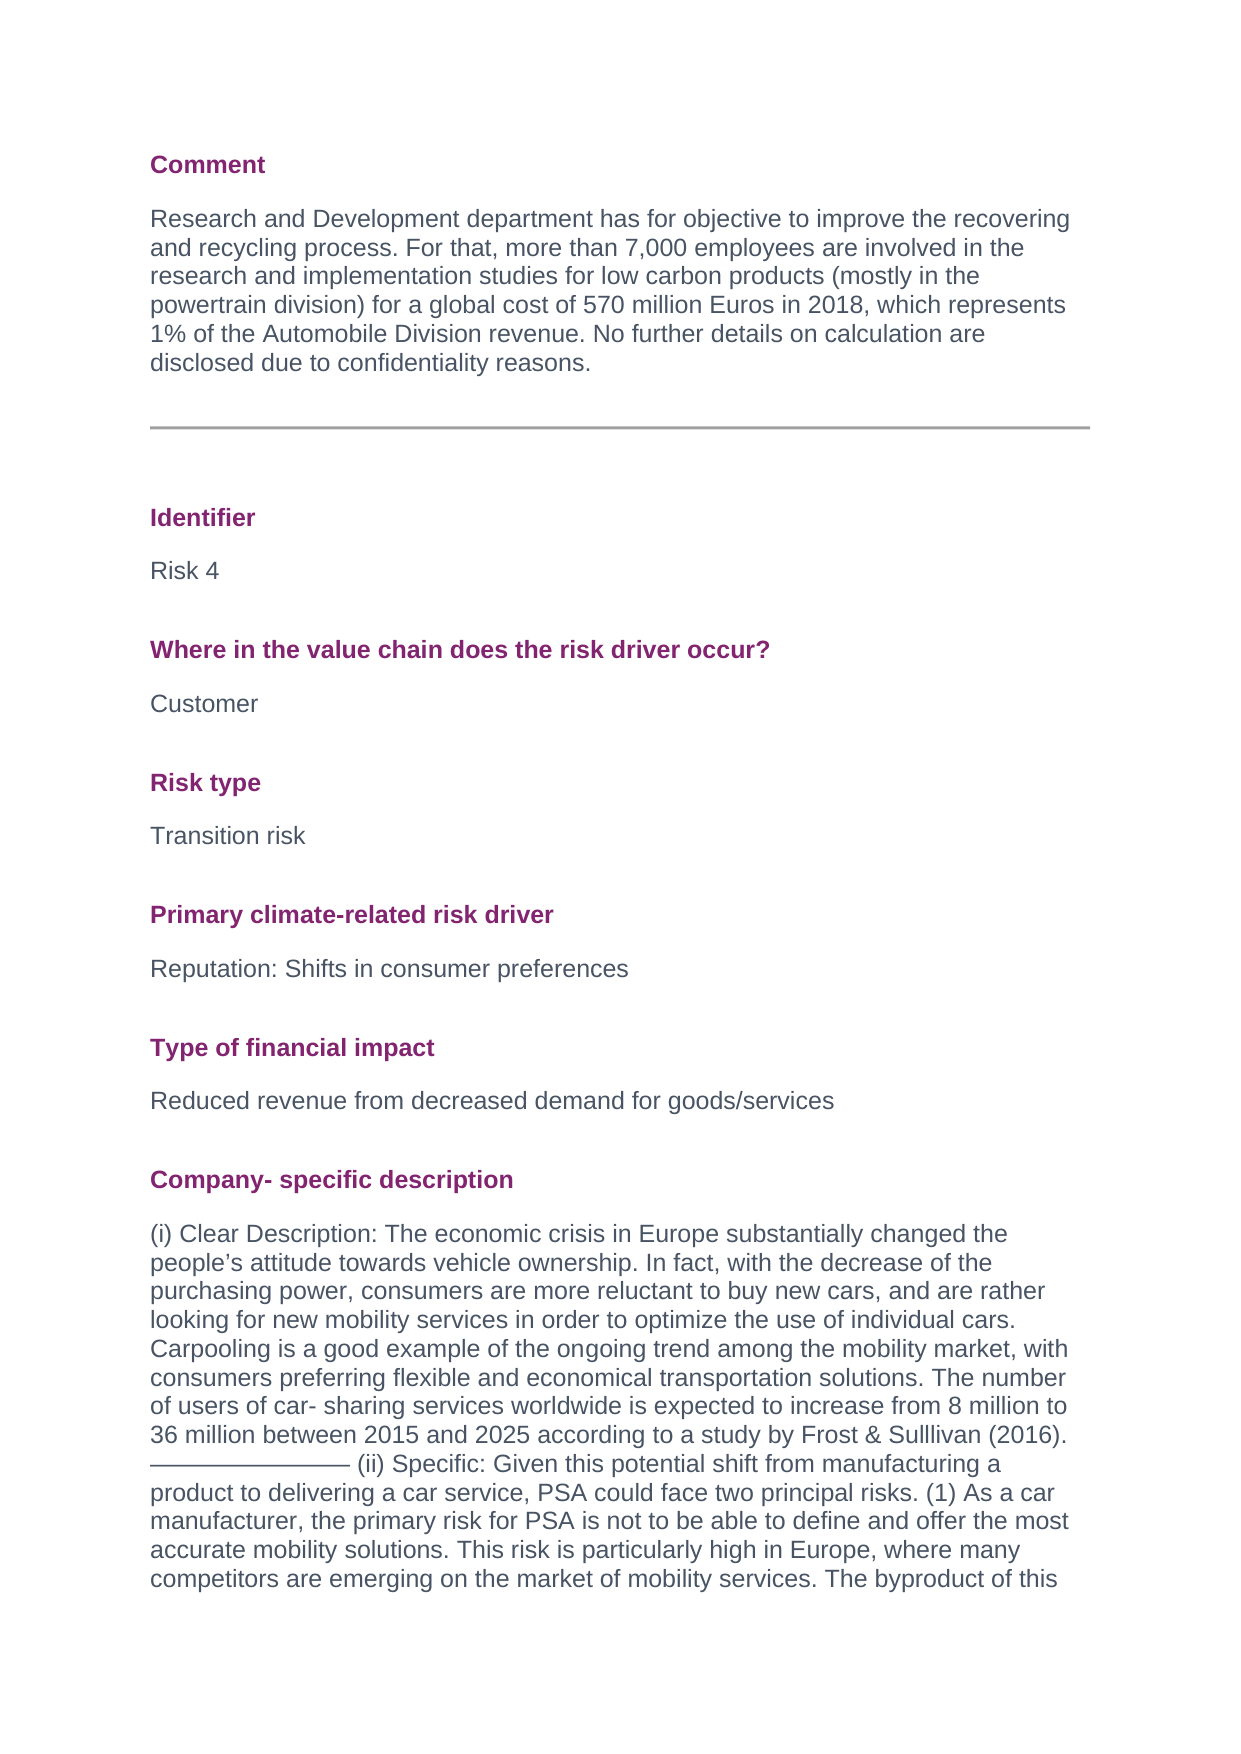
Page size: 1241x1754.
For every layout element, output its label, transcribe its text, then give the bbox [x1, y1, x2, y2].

subtitle Risk type [150, 768, 1090, 796]
text Reputation: Shifts in consumer preferences [150, 954, 1090, 983]
text Reduced revenue from decreased demand for goods/services [150, 1086, 1090, 1115]
subtitle Identifier [150, 503, 1090, 531]
subtitle Where in the value chain does the risk driver occur? [150, 635, 1090, 664]
text Customer [150, 689, 1090, 718]
text Transition risk [150, 821, 1090, 850]
subtitle Type of financial impact [150, 1033, 1090, 1061]
text Research and Development department has for objective to improve the recovering and recycling process. For that, more than 7,000 employees are involved in the research and implementation studies for low carbon products (mostly in the powertrain division) for a global cost of 570 million Euros in 2018, which represents 1% of the Automobile Division revenue. No further details on calculation are disclosed due to confidentiality reasons. [150, 204, 1090, 376]
text Risk 4 [150, 556, 1090, 585]
subtitle Primary climate-related risk driver [150, 900, 1090, 929]
subtitle Company- specific description [150, 1165, 1090, 1194]
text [150, 1219, 1090, 1593]
subtitle Comment [150, 150, 1090, 179]
